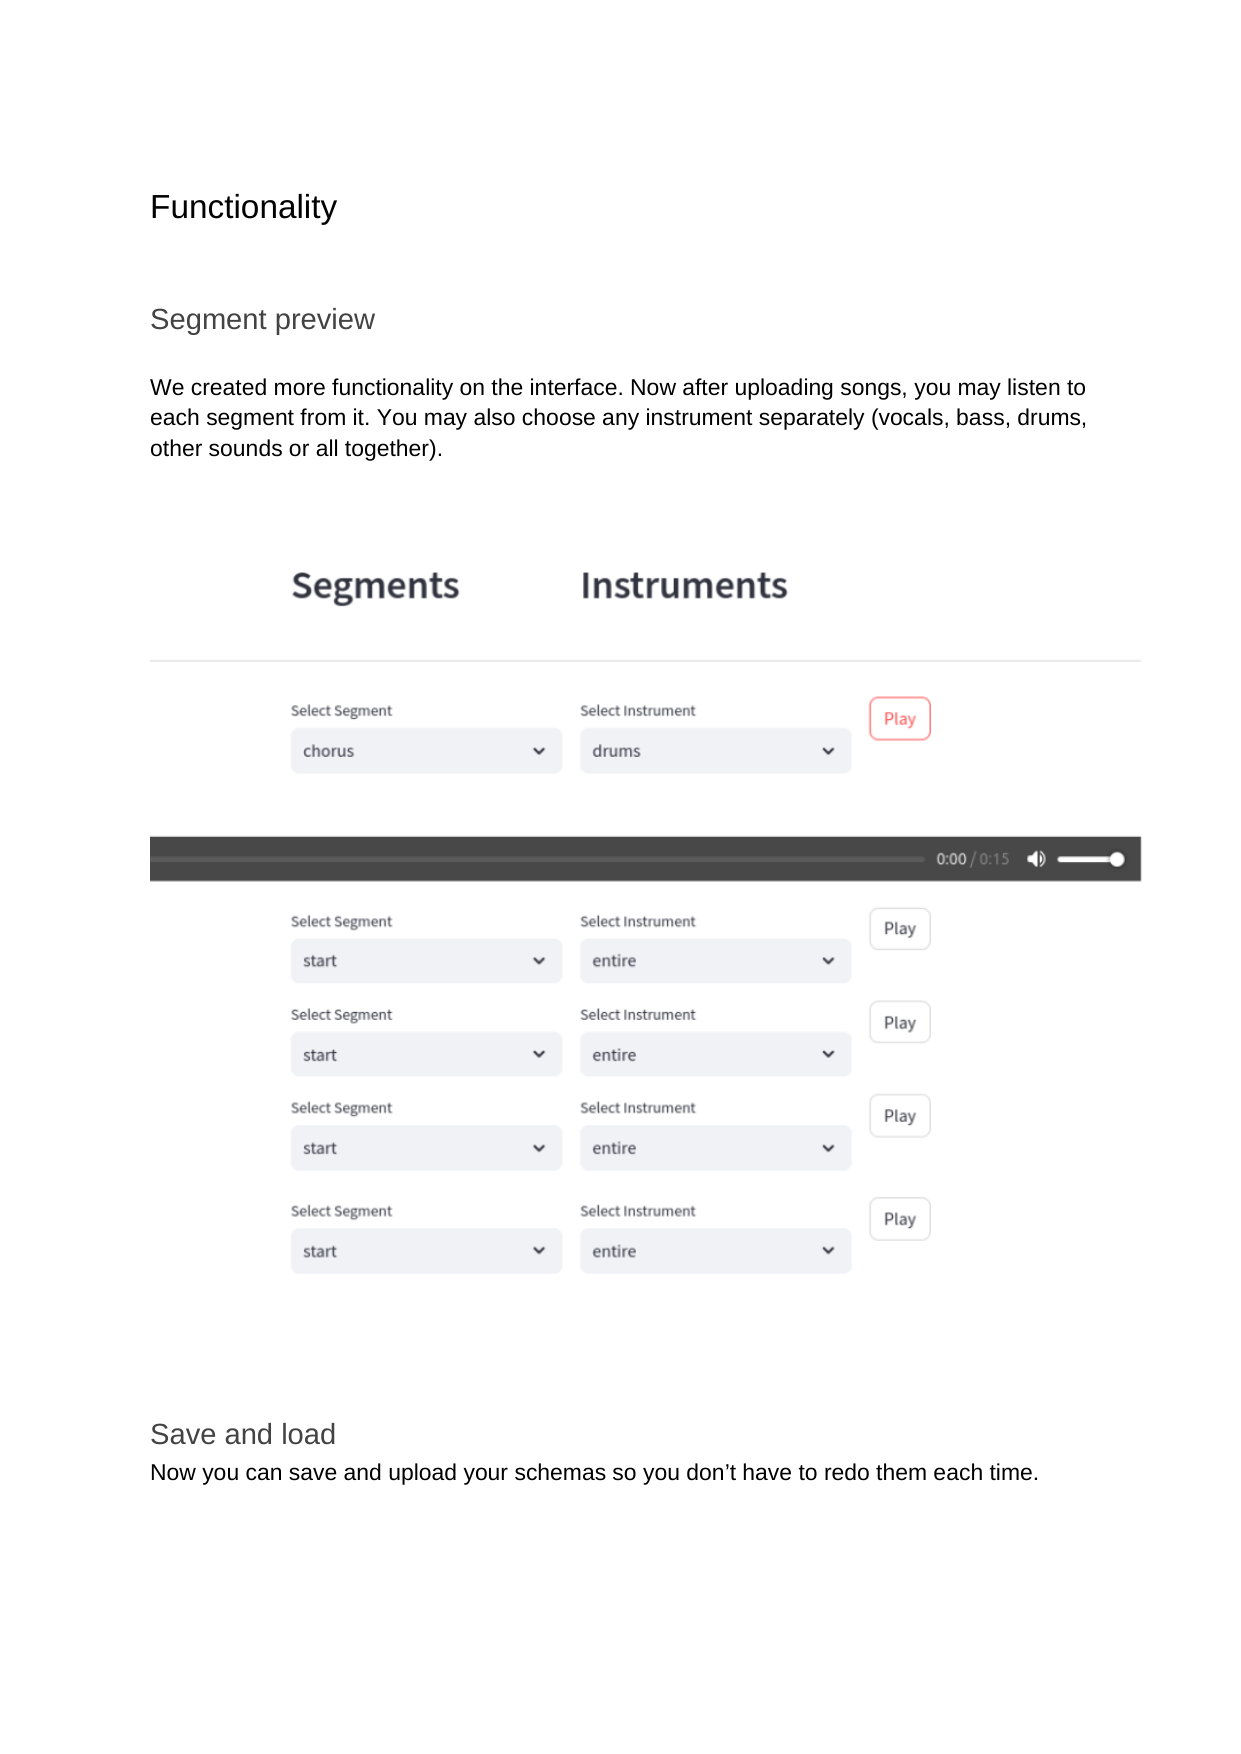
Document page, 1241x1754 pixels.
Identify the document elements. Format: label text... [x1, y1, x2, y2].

subtitle Segment preview [150, 302, 1090, 336]
subtitle Save and load [150, 1417, 1090, 1451]
text Now you can save and upload your schemas so you don’t have to redo them each time. [150, 1459, 1090, 1486]
subtitle Functionality [150, 187, 1090, 226]
text We created more functionality on the interface. Now after uploading songs, you may listen to each segment from it. You may also choose any instrument separately (vocals, bass, drums, other sounds or all together). [150, 374, 1090, 461]
picture [150, 464, 1150, 1290]
